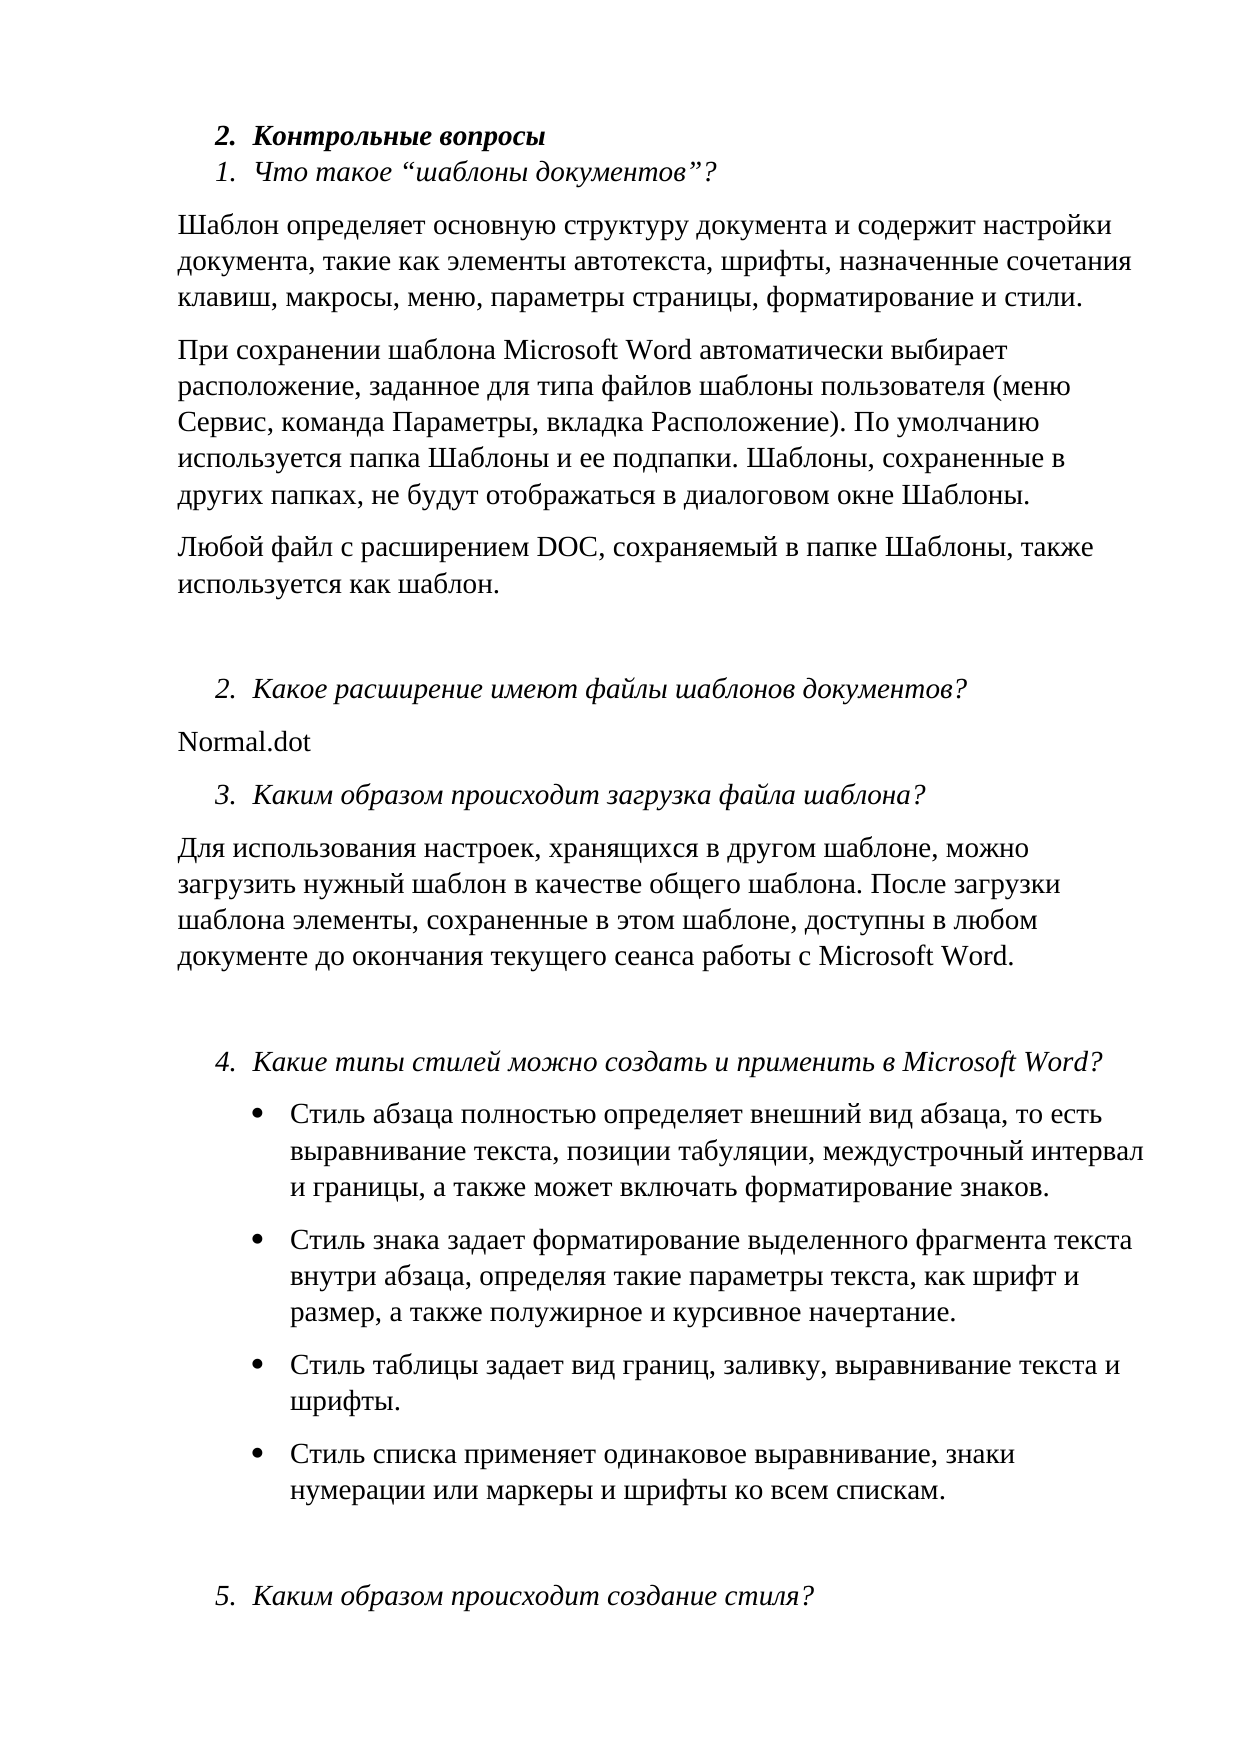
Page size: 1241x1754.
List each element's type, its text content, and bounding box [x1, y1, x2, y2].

list Каким образом происходит загрузка файла шаблона? [215, 777, 1152, 811]
list Контрольные вопросы [215, 118, 1152, 152]
list Стиль абзаца полностью определяет внешний вид абзаца, то есть выравнивание текста, позиции табуляции, междустрочный интервал и границы, а также может включать форматирование знаков. [252, 1097, 1152, 1203]
text Любой файл с расширением DOC, сохраняемый в папке Шаблоны, также используется как шаблон. [177, 529, 1152, 599]
list Стиль знака задает форматирование выделенного фрагмента текста внутри абзаца, определяя такие параметры текста, как шрифт и размер, а также полужирное и курсивное начертание. [252, 1222, 1152, 1328]
list Стиль списка применяет одинаковое выравнивание, знаки нумерации или маркеры и шрифты ко всем спискам. [252, 1436, 1152, 1506]
list Какое расширение имеют файлы шаблонов документов? [215, 671, 1152, 705]
text Для использования настроек, хранящихся в другом шаблоне, можно загрузить нужный шаблон в качестве общего шаблона. После загрузки шаблона элементы, сохраненные в этом шаблоне, доступны в любом документе до окончания текущего сеанса работы с Microsoft Word. [177, 830, 1152, 972]
text При сохранении шаблона Microsoft Word автоматически выбирает расположение, заданное для типа файлов шаблоны пользователя (меню Сервис, команда Параметры, вкладка Расположение). По умолчанию используется папка Шаблоны и ее подпапки. Шаблоны, сохраненные в других папках, не будут отображаться в диалоговом окне Шаблоны. [177, 332, 1152, 510]
list Стиль таблицы задает вид границ, заливку, выравнивание текста и шрифты. [252, 1347, 1152, 1417]
list Что такое “шаблоны документов”? [215, 154, 1152, 188]
text Normal.dot [177, 724, 1152, 758]
list Каким образом происходит создание стиля? [215, 1578, 1152, 1612]
text Шаблон определяет основную структуру документа и содержит настройки документа, такие как элементы автотекста, шрифты, назначенные сочетания клавиш, макросы, меню, параметры страницы, форматирование и стили. [177, 207, 1152, 313]
list Какие типы стилей можно создать и применить в Microsoft Word? [215, 1044, 1152, 1077]
